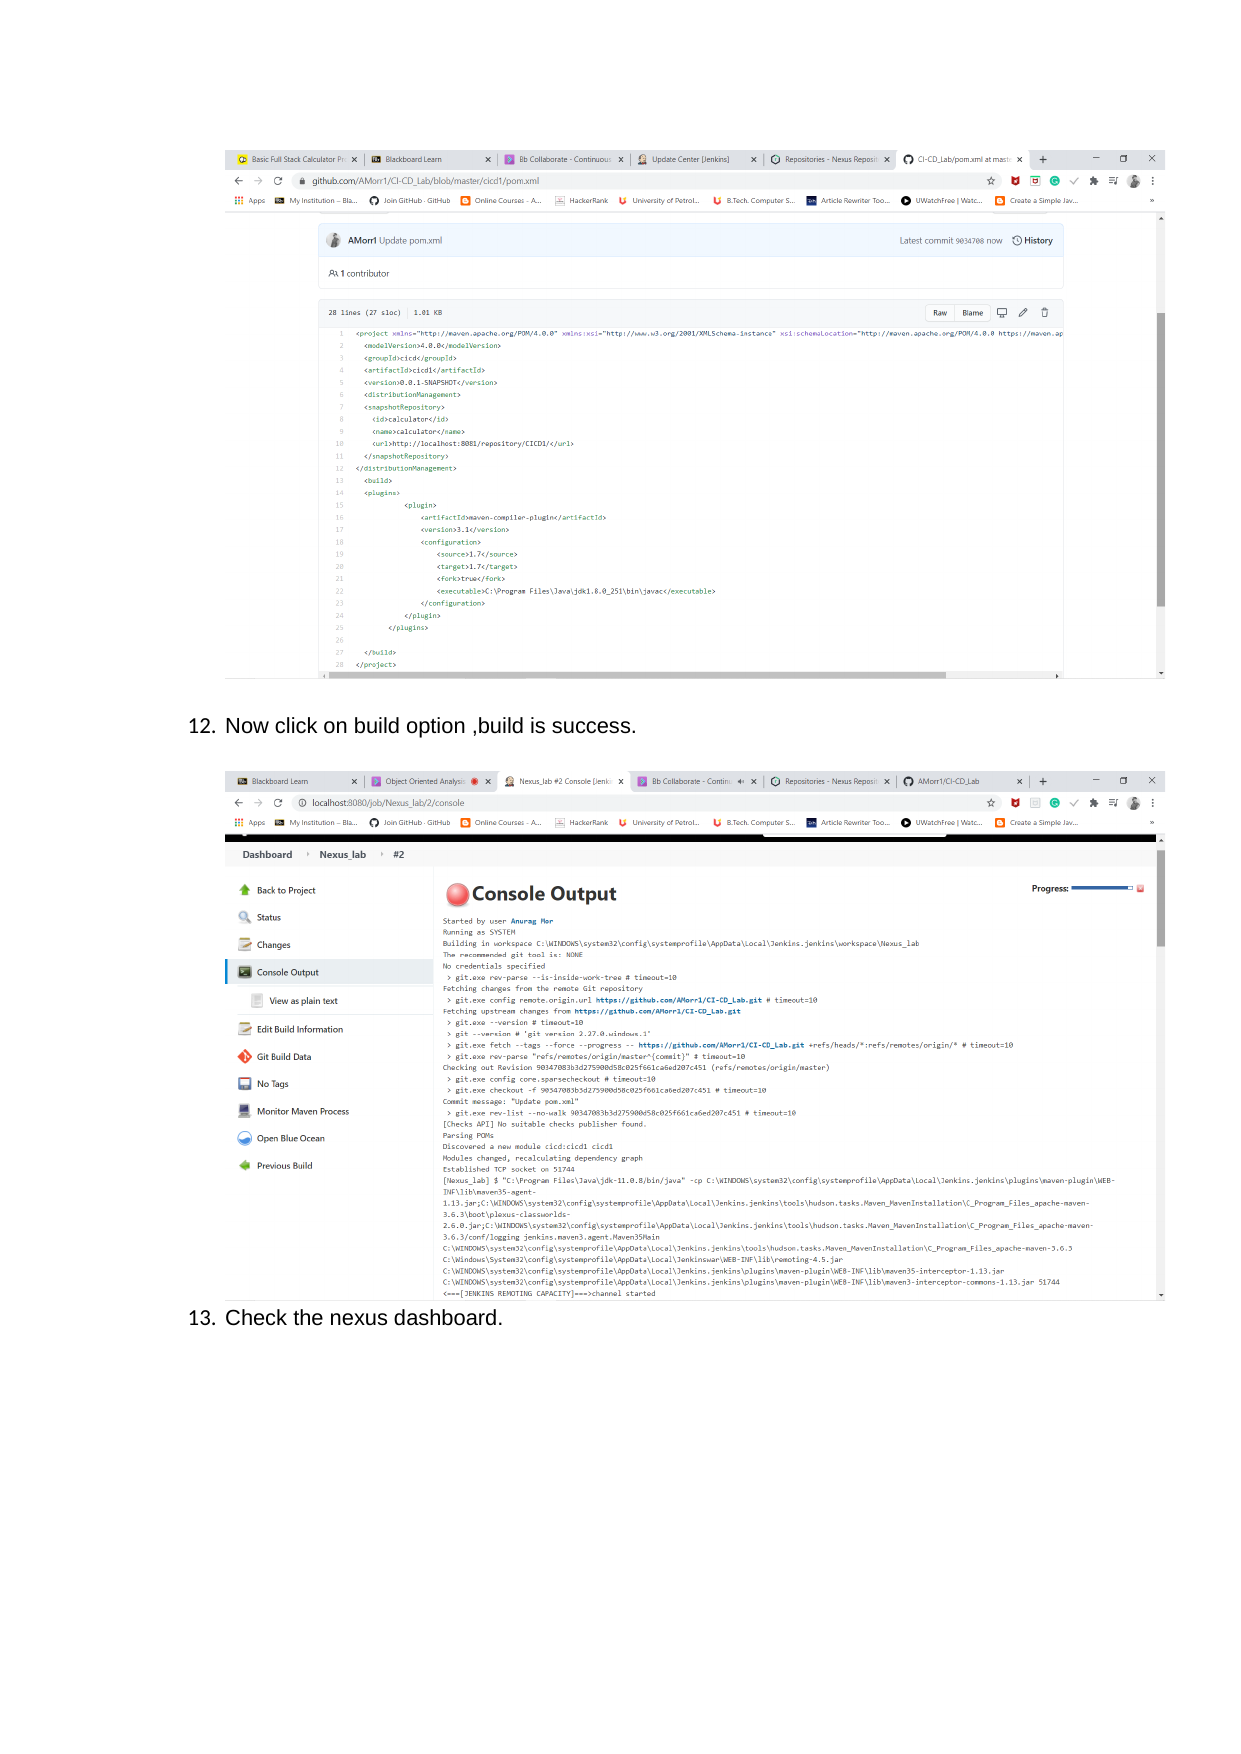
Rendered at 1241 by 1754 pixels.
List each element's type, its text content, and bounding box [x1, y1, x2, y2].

list Check the nexus dashboard. [187, 1303, 1090, 1331]
picture [225, 150, 1166, 679]
list Now click on build option ,build is success. [187, 711, 1090, 739]
picture [225, 771, 1166, 1301]
